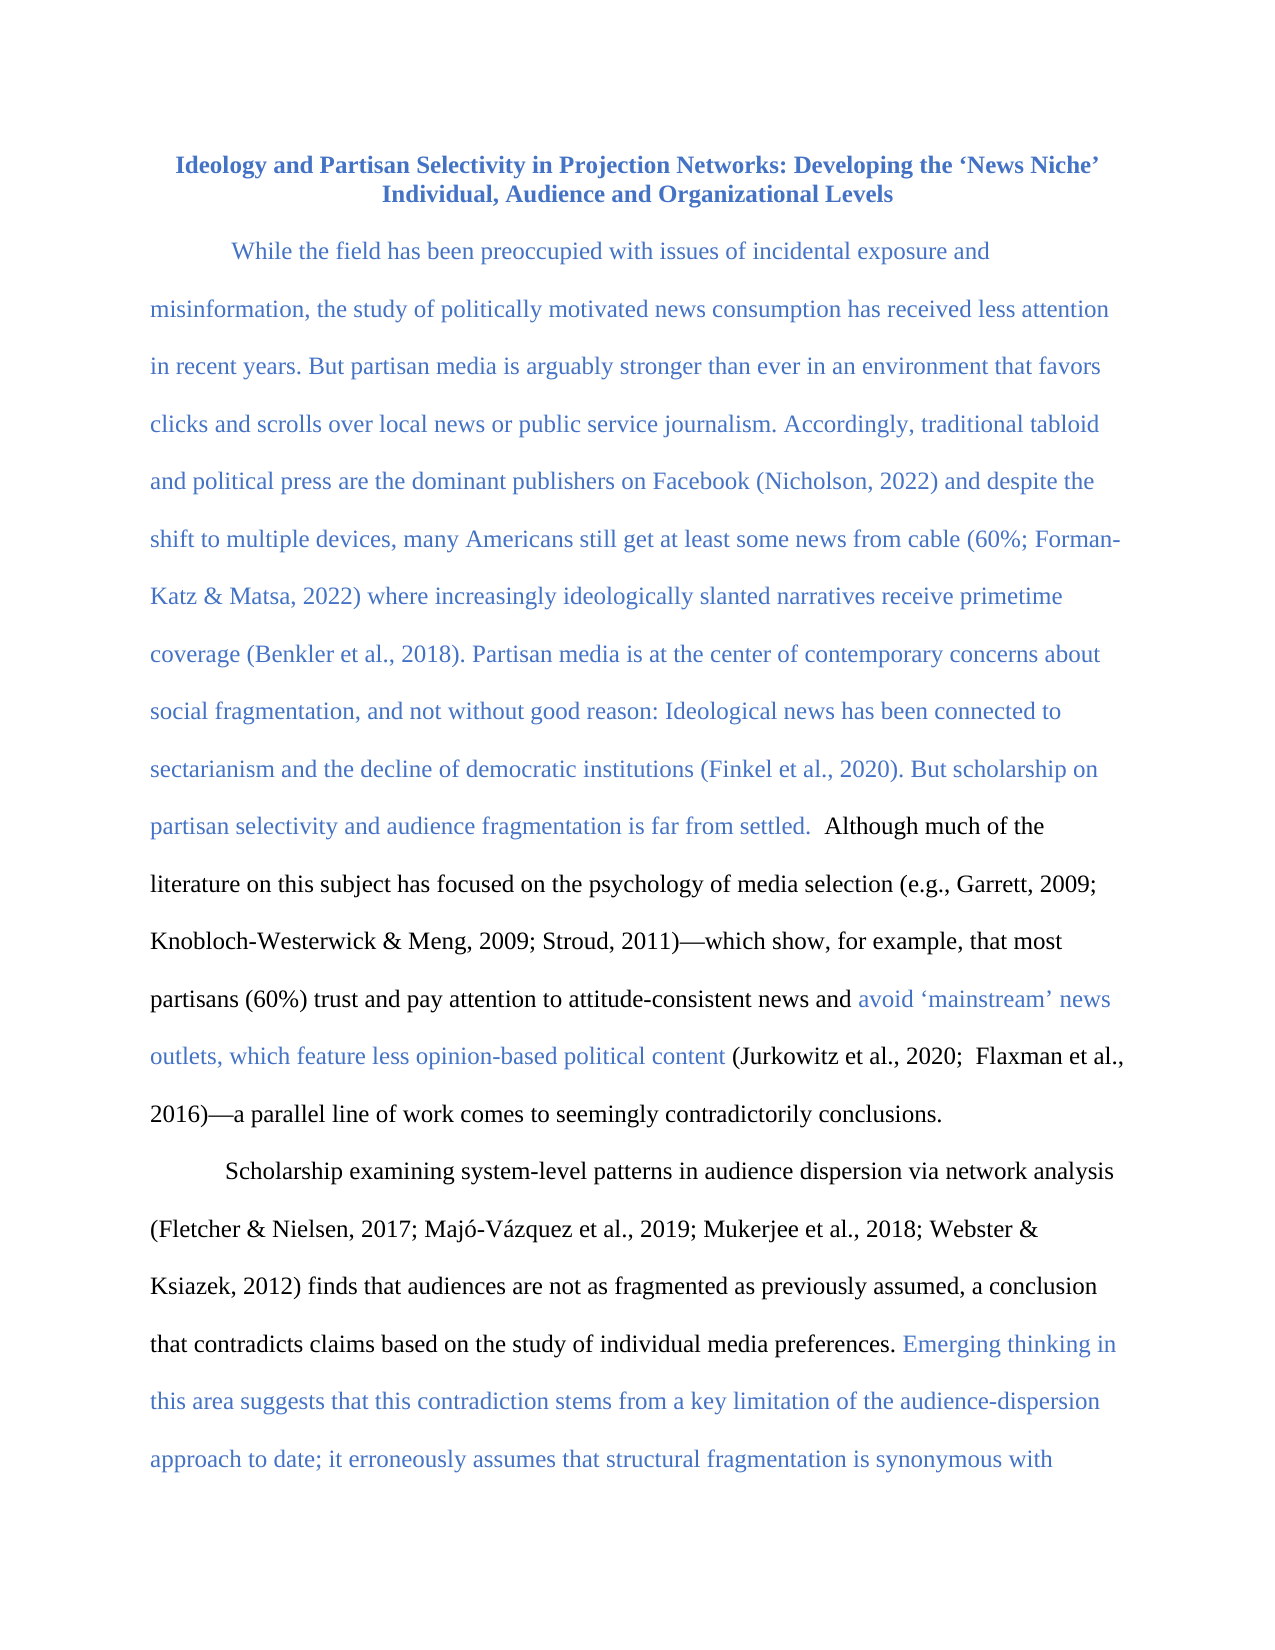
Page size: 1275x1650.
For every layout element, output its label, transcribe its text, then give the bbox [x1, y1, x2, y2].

text Ideology and Partisan Selectivity in Projection Networks: Developing the ‘News Niche’ Individual, Audience and Organizational Levels [150, 150, 1125, 207]
text While the field has been preoccupied with issues of incidental exposure and misinformation, the study of politically motivated news consumption has received less attention in recent years. But partisan media is arguably stronger than ever in an environment that favors clicks and scrolls over local news or public service journalism. Accordingly, traditional tabloid and political press are the dominant publishers on Facebook (Nicholson, 2022) and despite the shift to multiple devices, many Americans still get at least some news from cable (60%; Forman-Katz & Matsa, 2022) where increasingly ideologically slanted narratives receive primetime coverage (Benkler et al., 2018). Partisan media is at the center of contemporary concerns about social fragmentation, and not without good reason: Ideological news has been connected to sectarianism and the decline of democratic institutions (Finkel et al., 2020). But scholarship on partisan selectivity and audience fragmentation is far from settled. Although much of the literature on this subject has focused on the psychology of media selection (e.g., Garrett, 2009; Knobloch-Westerwick & Meng, 2009; Stroud, 2011)—which show, for example, that most partisans (60%) trust and pay attention to attitude-consistent news and avoid ‘mainstream’ news outlets, which feature less opinion-based political content (Jurkowitz et al., 2020; Flaxman et al., 2016)—a parallel line of work comes to seemingly contradictorily conclusions. [150, 236, 1125, 1127]
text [150, 1156, 1125, 1472]
